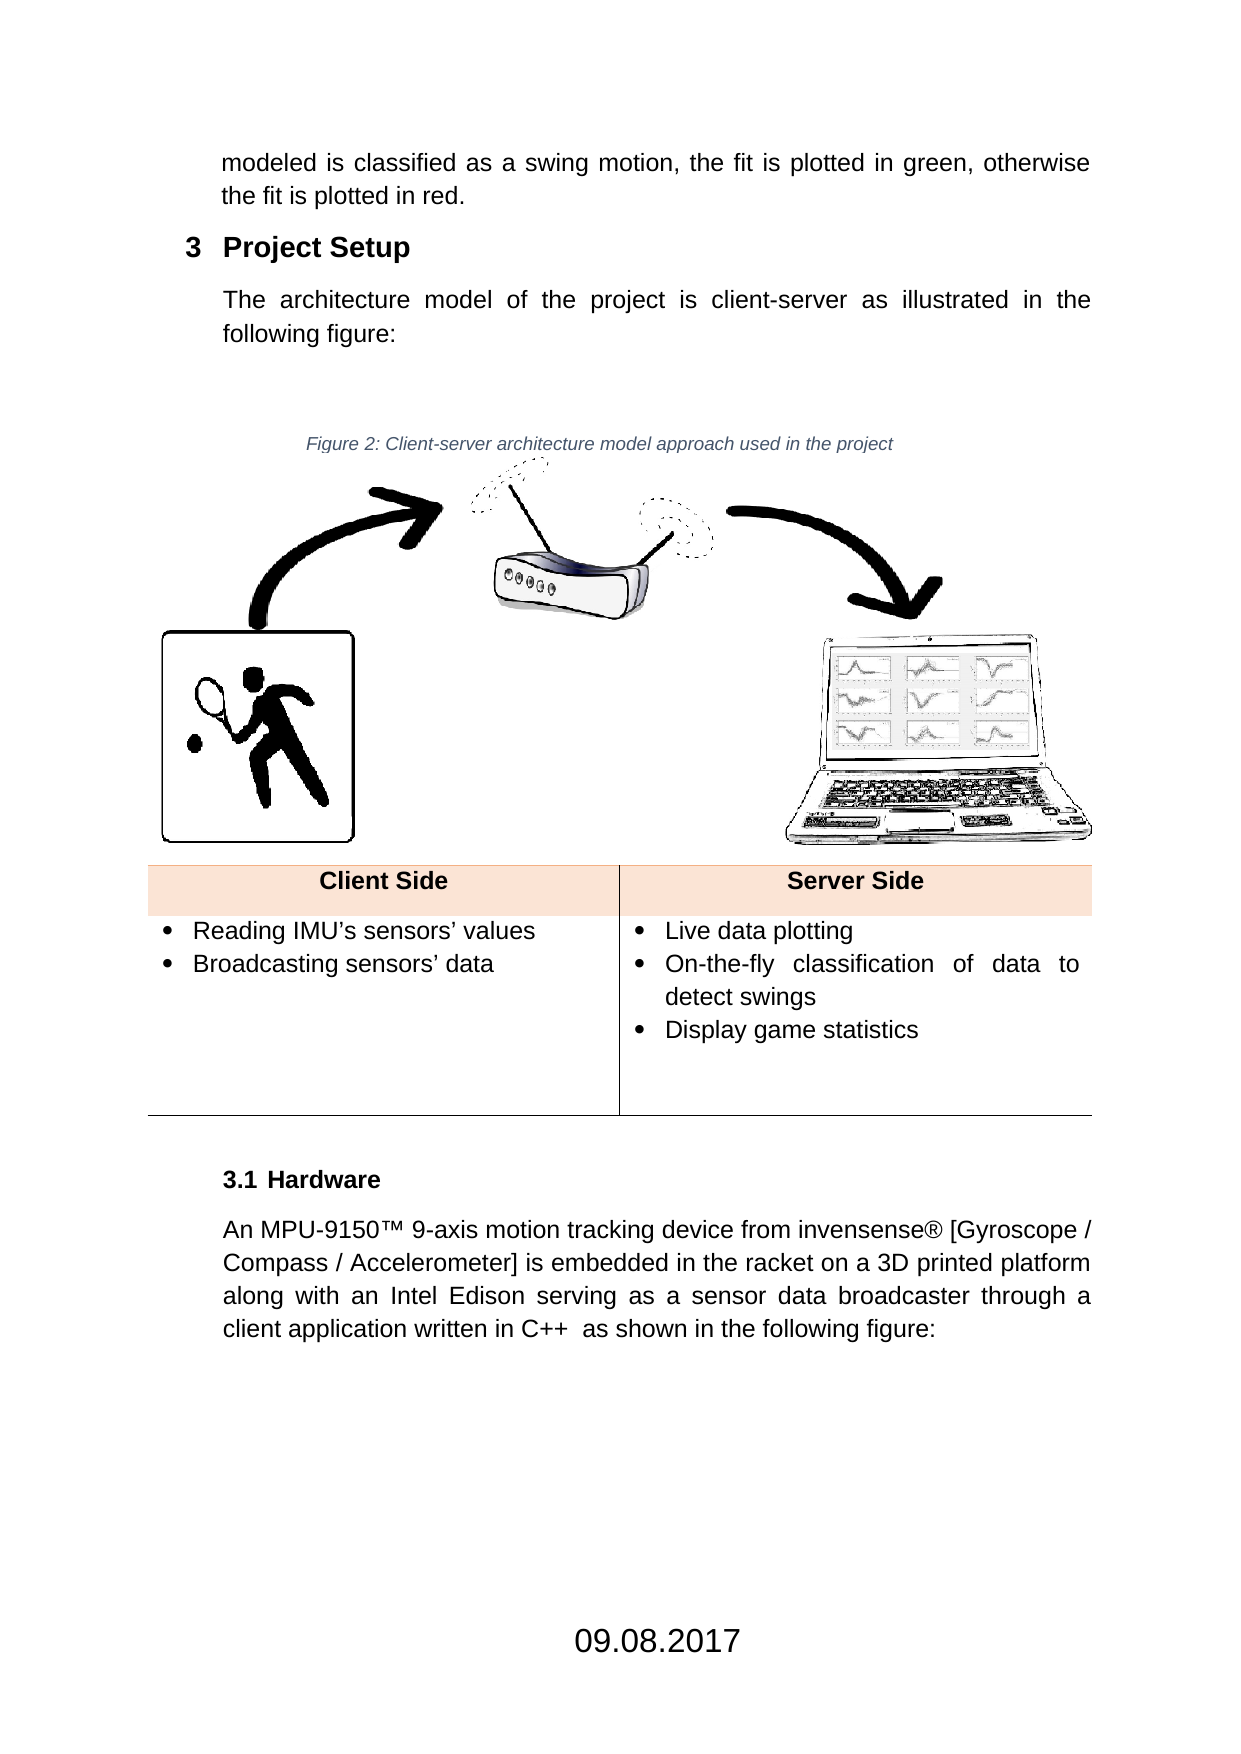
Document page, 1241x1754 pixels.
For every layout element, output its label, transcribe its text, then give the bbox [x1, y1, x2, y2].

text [221, 148, 1093, 209]
text The architecture model of the project is client-server as illustrated in the following figure: [223, 286, 1093, 347]
table_cell Reading IMU’s sensors’ values Broadcasting sensors’ data [148, 916, 619, 1114]
list Hardware [223, 1165, 1093, 1194]
table_header [148, 815, 619, 865]
table_cell Client Side [148, 866, 619, 916]
picture [153, 444, 1099, 862]
text An MPU-9150™ 9-axis motion tracking device from invensense® [Gyroscope / Compass / Accelerometer] is embedded in the racket on a 3D printed platform along with an Intel Edison serving as a sensor data broadcaster through a client application written in C++ as shown in the following figure: [223, 1215, 1093, 1343]
table_cell Live data plotting On-the-fly classification of data to detect swings Display game statistics [620, 916, 1092, 1114]
table_cell Server Side [620, 866, 1092, 916]
text Project Setup [185, 230, 1093, 264]
